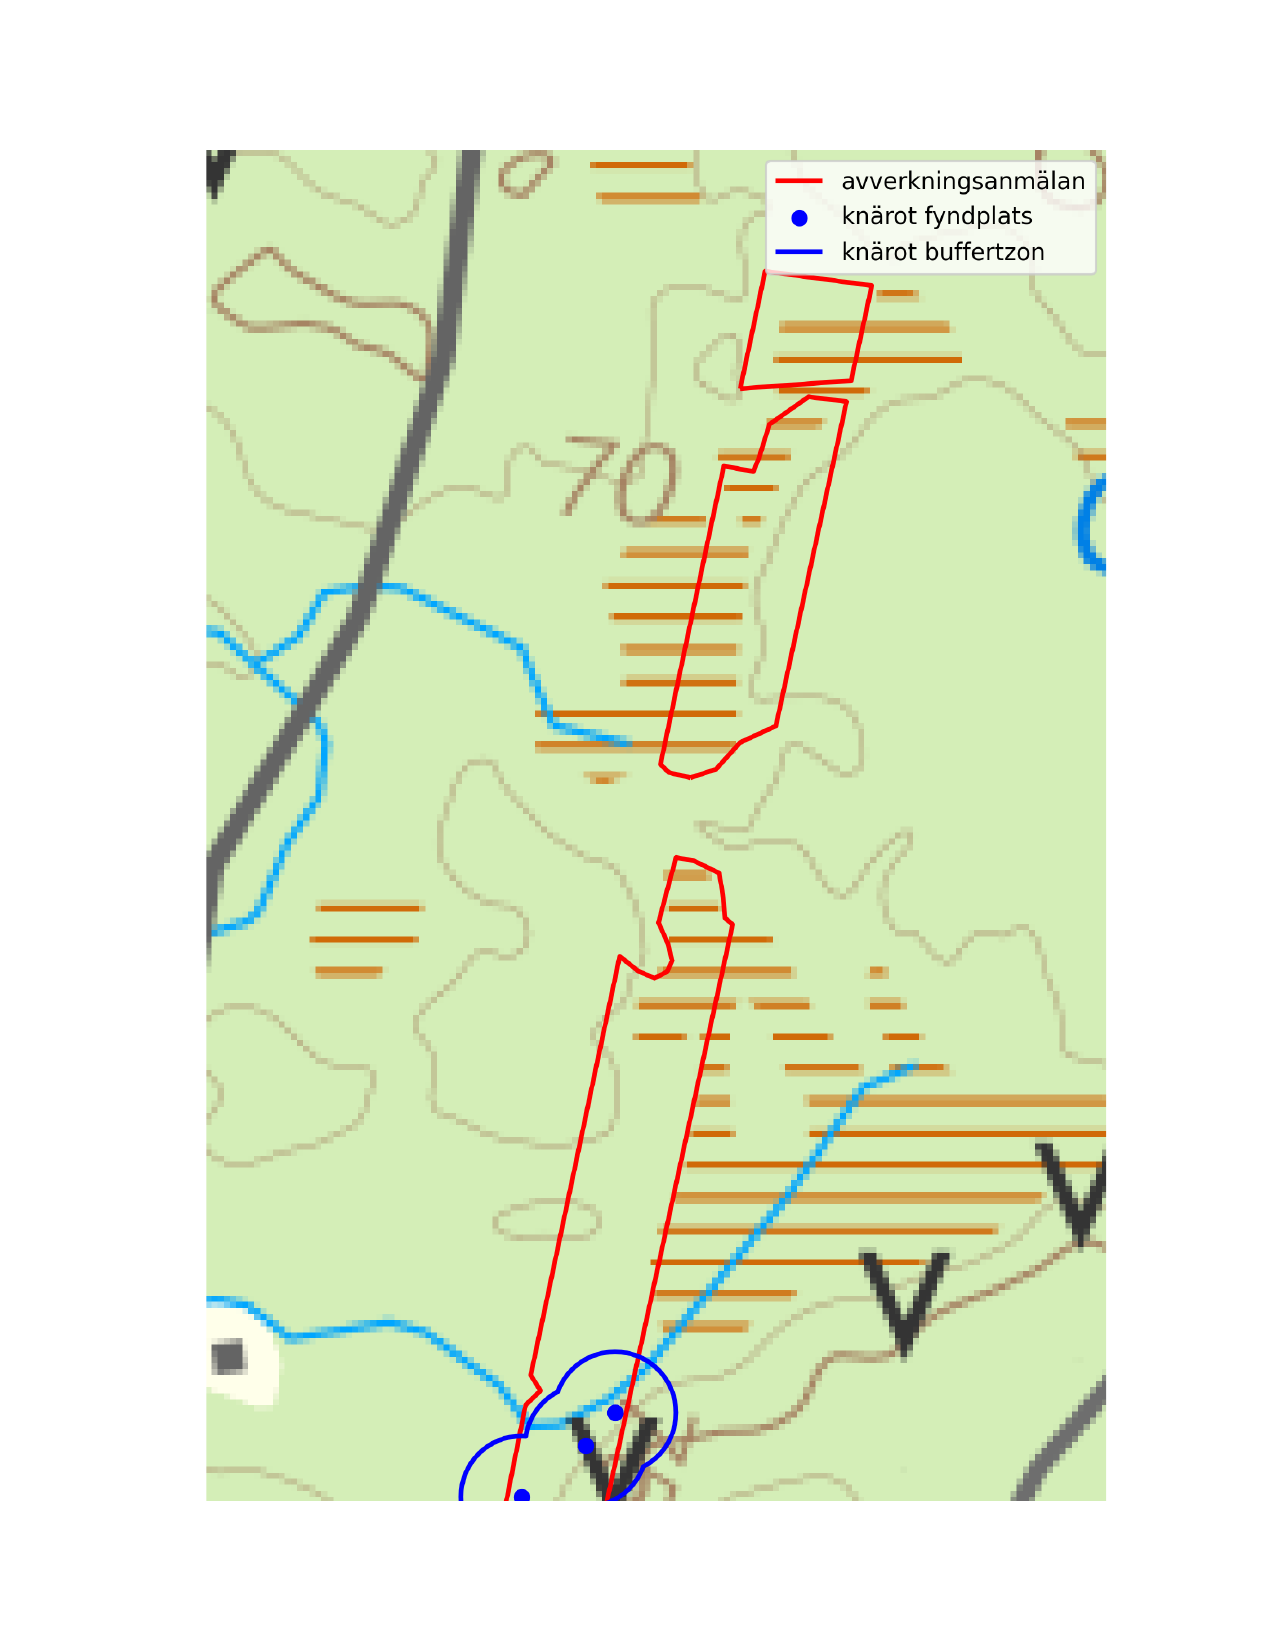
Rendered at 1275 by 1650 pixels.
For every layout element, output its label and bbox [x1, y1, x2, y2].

picture [206, 150, 1107, 1501]
